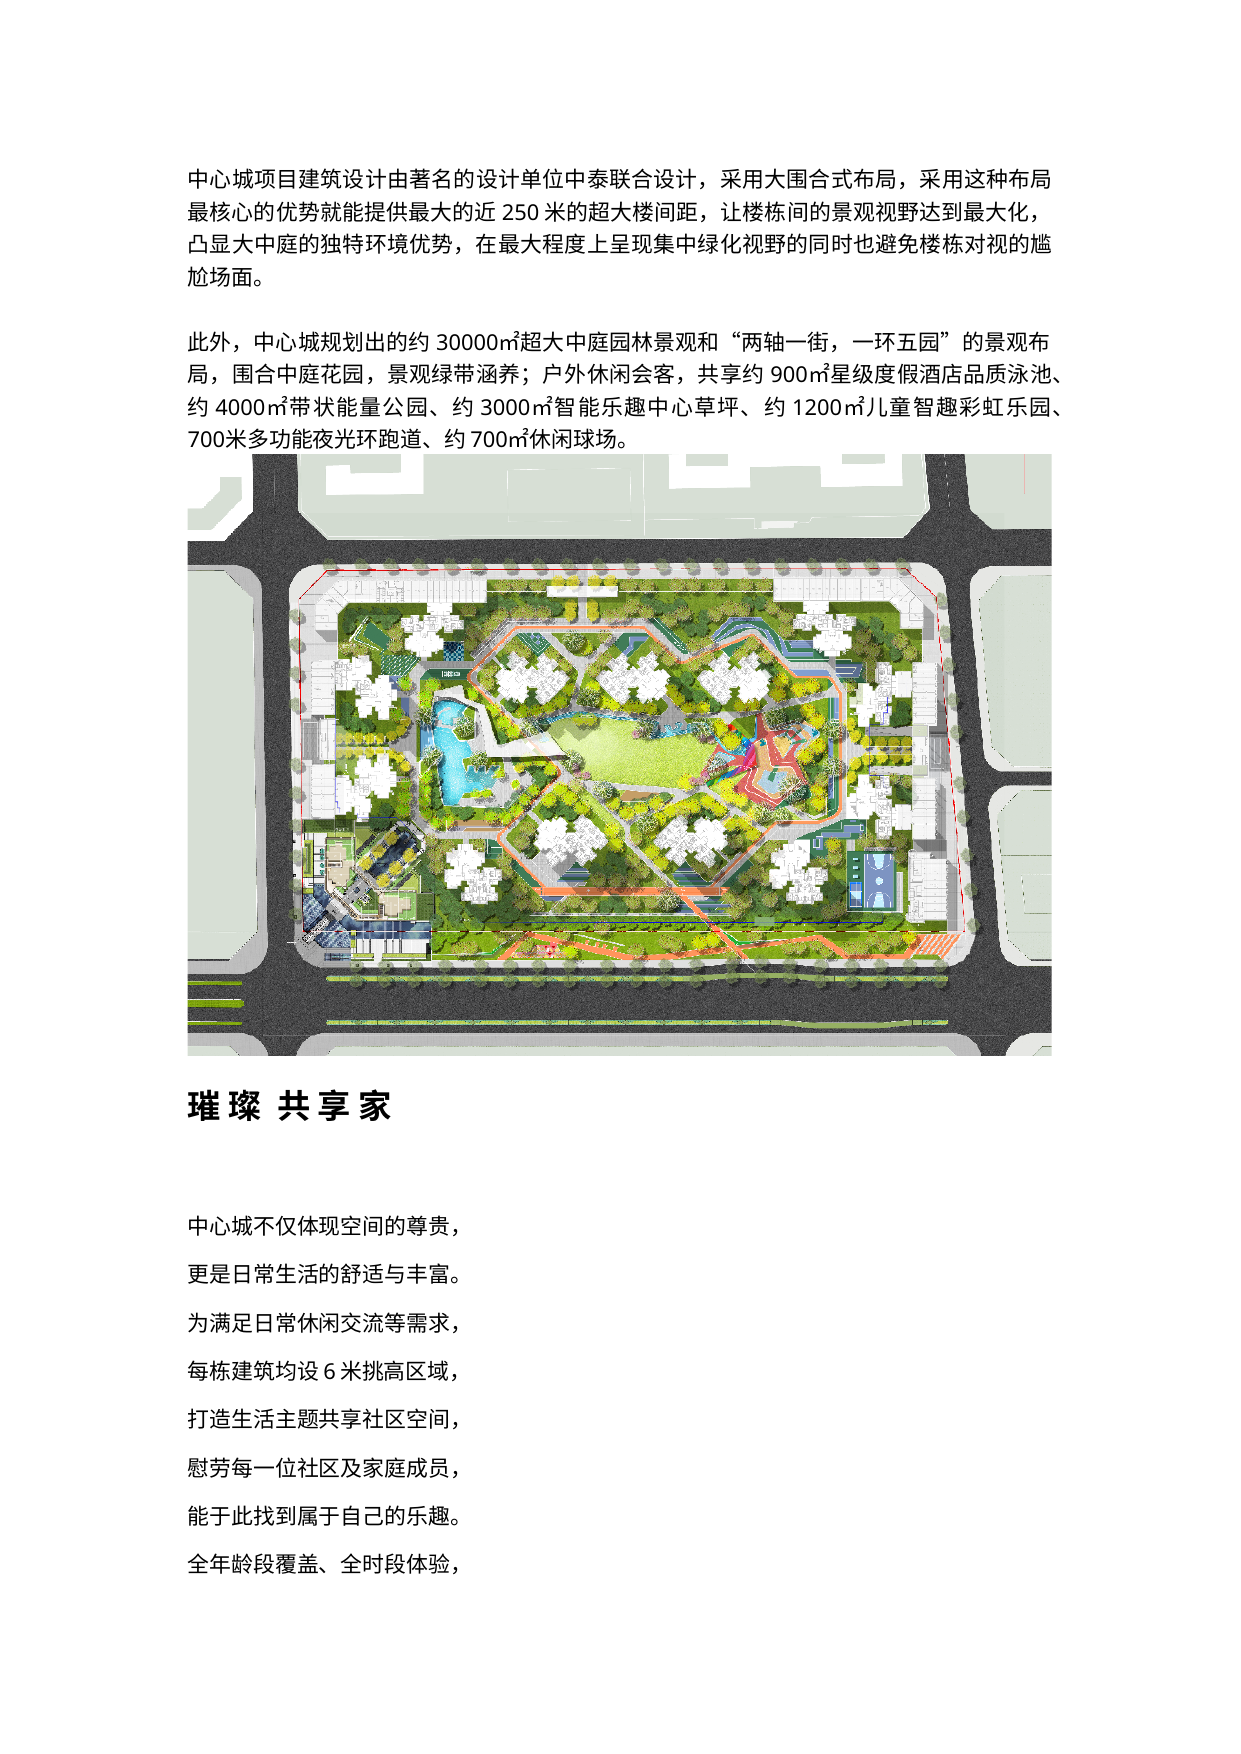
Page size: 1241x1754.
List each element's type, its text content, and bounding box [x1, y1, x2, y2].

text 每栋建筑均设6米挑高区域， [187, 1353, 1053, 1386]
text 打造生活主题共享社区空间， [187, 1402, 1053, 1434]
text 璀 璨 共 享 家 [187, 1072, 1053, 1137]
text 慰劳每一位社区及家庭成员， [187, 1450, 1053, 1483]
text 能于此找到属于自己的乐趣。 [187, 1498, 1053, 1531]
text 中心城不仅体现空间的尊贵， [187, 1208, 1053, 1241]
text 中心城项目建筑设计由著名的设计单位中泰联合设计，采用大围合式布局，采用这种布局最核心的优势就能提供最大的近250米的超大楼间距，让楼栋间的景观视野达到最大化，凸显大中庭的独特环境优势，在最大程度上呈现集中绿化视野的同时也避免楼栋对视的尴尬场面。 [187, 162, 1053, 292]
text 全年龄段覆盖、全时段体验， [187, 1547, 1053, 1579]
text 为满足日常休闲交流等需求， [187, 1305, 1053, 1338]
picture [187, 454, 1052, 1056]
text 此外，中心城规划出的约30000㎡超⼤中庭园林景观和“两轴⼀街，⼀环五园”的景观布局，围合中庭花园，景观绿带涵养；户外休闲会客，共享约900㎡星级度假酒店品质泳池、约4000㎡带状能量公园、约3000㎡智能乐趣中⼼草坪、约1200㎡⼉童智趣彩虹乐园、700⽶多功能夜光环跑道、约700㎡休闲球场。 [187, 324, 1053, 454]
text 更是日常生活的舒适与丰富。 [187, 1257, 1053, 1289]
